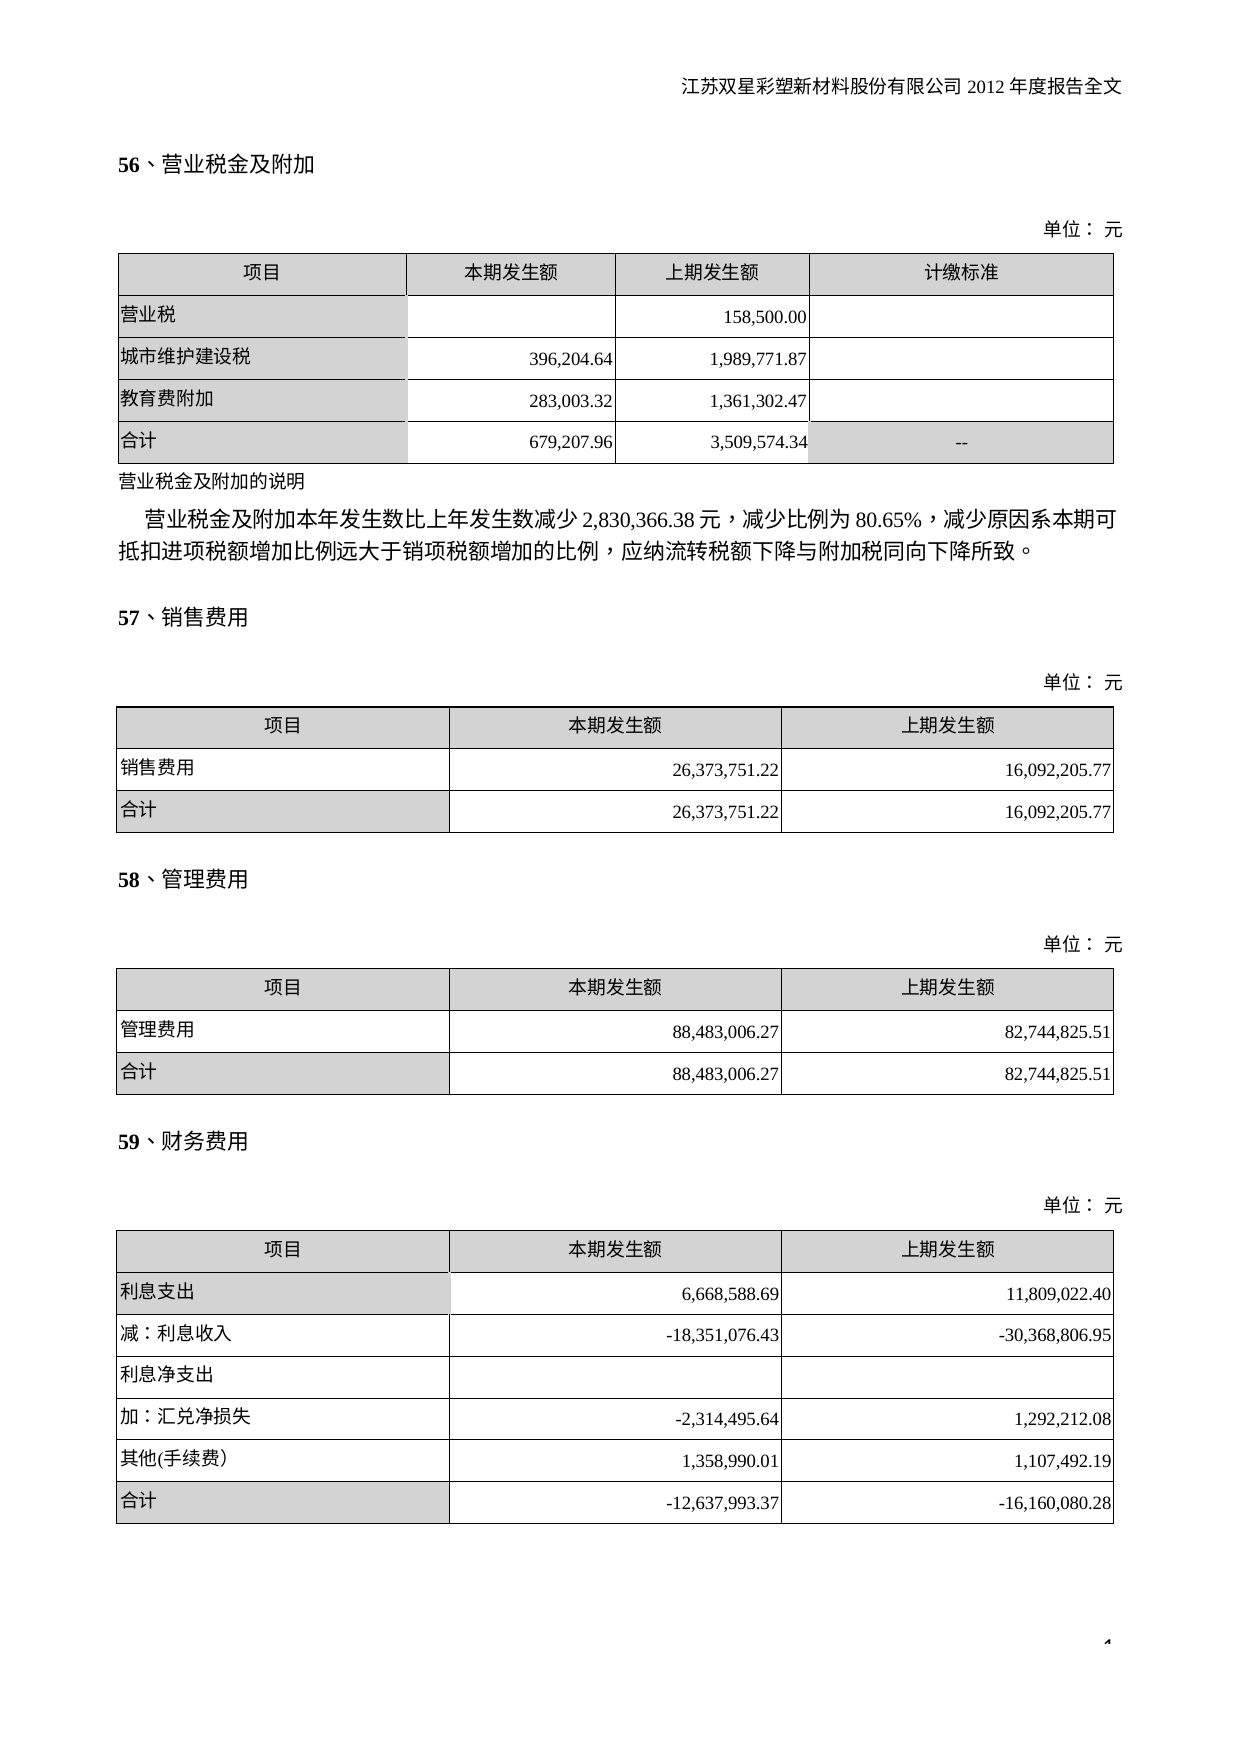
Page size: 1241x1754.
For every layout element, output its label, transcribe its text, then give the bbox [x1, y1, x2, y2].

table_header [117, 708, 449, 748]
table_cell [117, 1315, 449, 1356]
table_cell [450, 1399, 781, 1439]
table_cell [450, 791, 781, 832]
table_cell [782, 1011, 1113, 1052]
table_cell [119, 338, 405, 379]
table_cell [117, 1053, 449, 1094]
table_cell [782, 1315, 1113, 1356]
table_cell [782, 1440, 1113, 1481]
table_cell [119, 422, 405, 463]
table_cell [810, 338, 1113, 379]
text 营业税金及附加本年发生数比上年发生数减少2,830,366.38元，减少比例为80.65%，减少原因系本期可 抵扣进项税额增加比例远大于销项税额增加的比例，应纳流转税额下降与附加税同向下降所致。 [118, 504, 1123, 566]
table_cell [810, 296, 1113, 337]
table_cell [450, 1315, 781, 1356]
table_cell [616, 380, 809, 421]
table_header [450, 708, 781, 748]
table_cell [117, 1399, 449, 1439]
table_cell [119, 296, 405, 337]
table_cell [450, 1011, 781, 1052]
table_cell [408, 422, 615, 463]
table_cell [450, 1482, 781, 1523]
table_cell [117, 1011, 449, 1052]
text 单位： 元 [102, 669, 1123, 695]
text 单位： 元 [102, 216, 1123, 242]
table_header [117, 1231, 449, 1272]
text 单位： 元 [102, 1193, 1123, 1218]
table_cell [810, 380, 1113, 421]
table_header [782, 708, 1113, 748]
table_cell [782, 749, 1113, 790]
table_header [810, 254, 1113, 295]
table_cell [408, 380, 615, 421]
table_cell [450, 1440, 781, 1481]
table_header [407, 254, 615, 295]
text 59、财务费用 [118, 1126, 1123, 1156]
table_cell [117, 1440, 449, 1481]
text 营业税金及附加的说明 [118, 469, 1123, 494]
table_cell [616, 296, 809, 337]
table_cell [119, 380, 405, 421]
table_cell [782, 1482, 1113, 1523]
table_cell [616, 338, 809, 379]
text 57、销售费用 [118, 602, 1123, 632]
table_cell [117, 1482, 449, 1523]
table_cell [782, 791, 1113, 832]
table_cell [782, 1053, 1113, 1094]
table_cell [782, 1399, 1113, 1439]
text 56、营业税金及附加 [118, 149, 1123, 179]
text 58、管理费用 [118, 864, 1123, 894]
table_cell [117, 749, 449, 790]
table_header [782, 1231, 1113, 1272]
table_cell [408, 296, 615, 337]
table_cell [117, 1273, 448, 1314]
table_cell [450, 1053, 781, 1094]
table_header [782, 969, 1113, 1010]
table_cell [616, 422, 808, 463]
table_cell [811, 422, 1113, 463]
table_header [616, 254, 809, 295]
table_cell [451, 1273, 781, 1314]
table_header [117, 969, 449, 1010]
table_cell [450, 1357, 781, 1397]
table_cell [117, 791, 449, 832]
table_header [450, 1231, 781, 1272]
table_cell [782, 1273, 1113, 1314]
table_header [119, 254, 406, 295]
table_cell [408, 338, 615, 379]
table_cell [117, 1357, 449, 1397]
text 单位： 元 [102, 931, 1123, 957]
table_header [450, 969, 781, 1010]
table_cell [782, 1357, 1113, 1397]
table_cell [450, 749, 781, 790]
